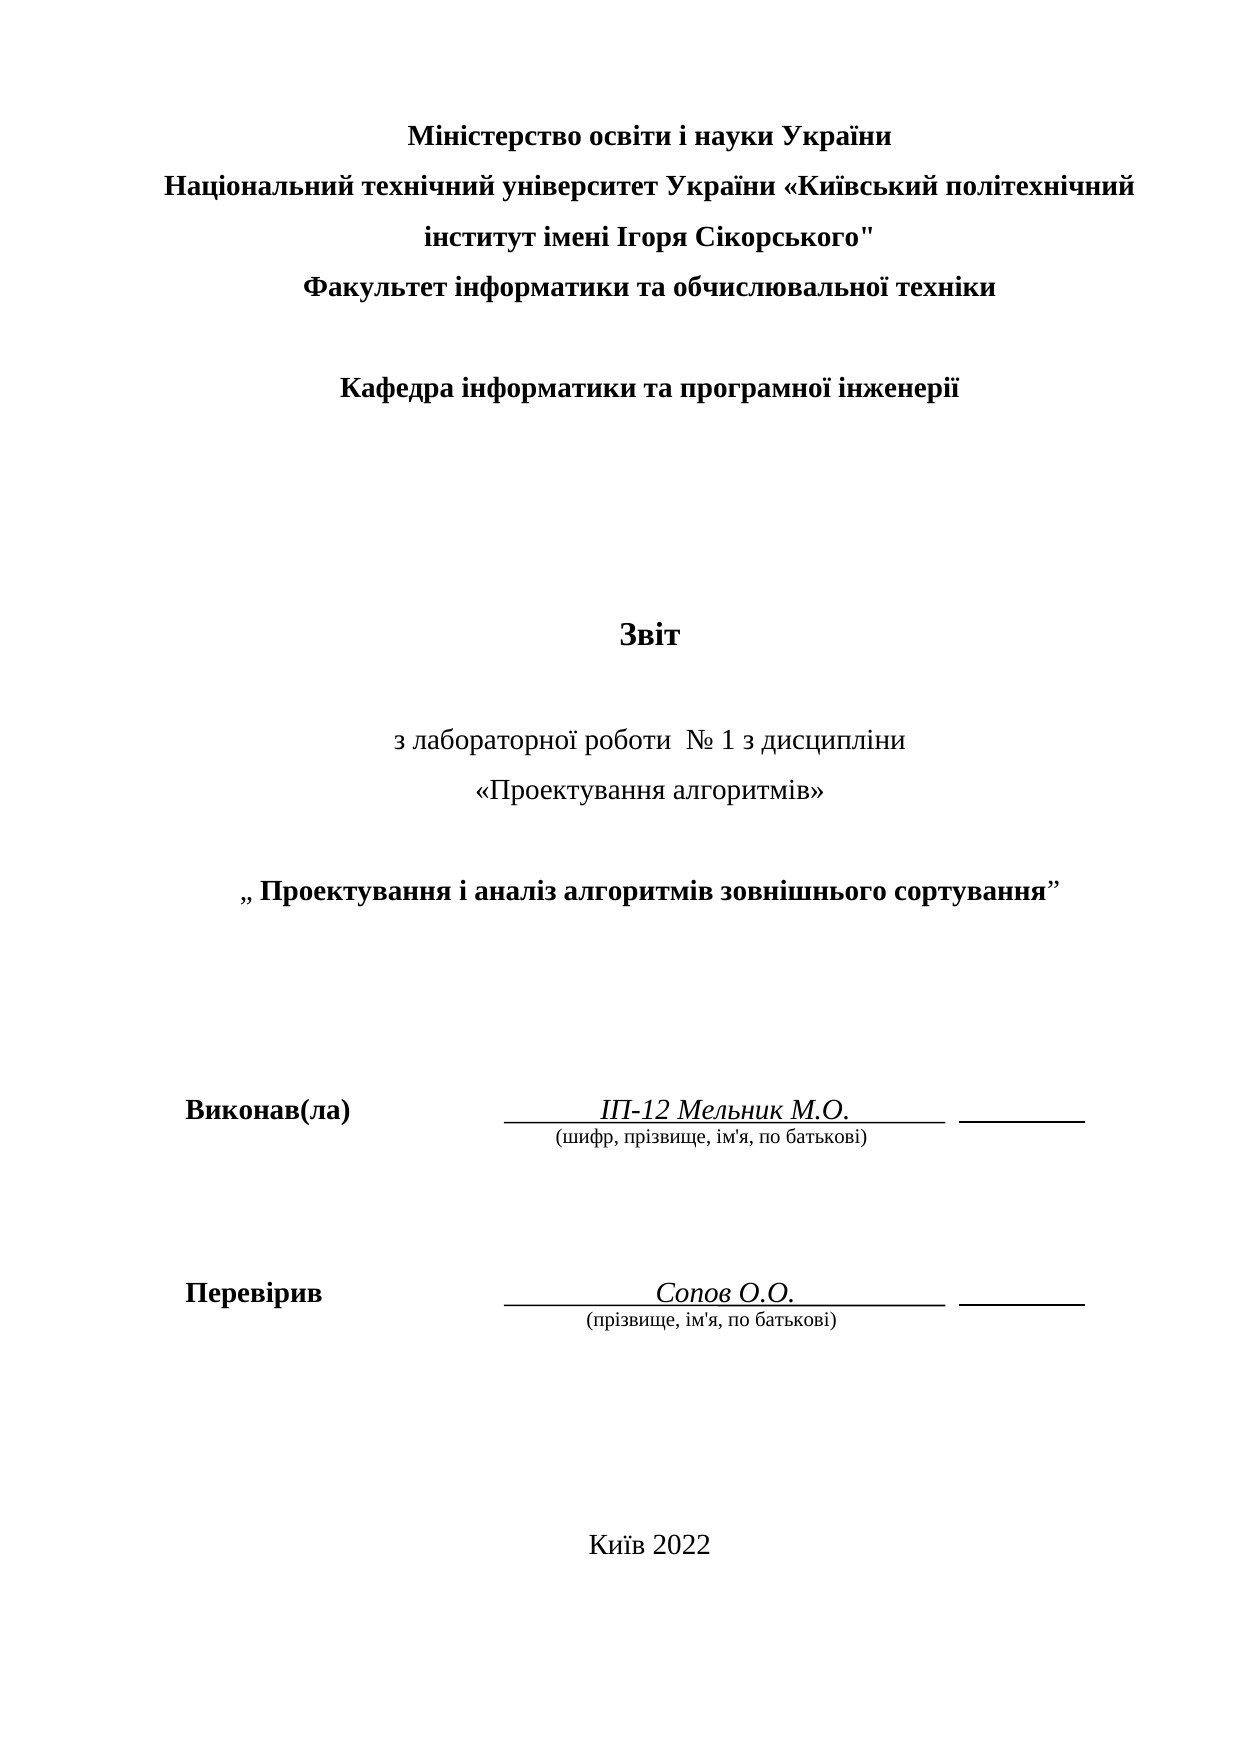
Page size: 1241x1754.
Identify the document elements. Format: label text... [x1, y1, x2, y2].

text Міністерство освіти і науки України [148, 118, 1152, 152]
text з лабораторної роботи № 1 з дисципліни [148, 722, 1152, 755]
text Національний технічний університет України «Київський політехнічний інститут імені Ігоря Сікорського" [148, 168, 1152, 252]
text Звіт [148, 614, 1152, 652]
text Київ 2022 [148, 1527, 1152, 1560]
text Факультет інформатики та обчислювальної техніки [148, 269, 1152, 303]
text „ Проектування і аналіз алгоритмів зовнішнього сортування” [148, 873, 1152, 906]
text Кафедра інформатики та програмної інженерії [148, 370, 1152, 403]
text «Проектування алгоритмів» [148, 772, 1152, 806]
